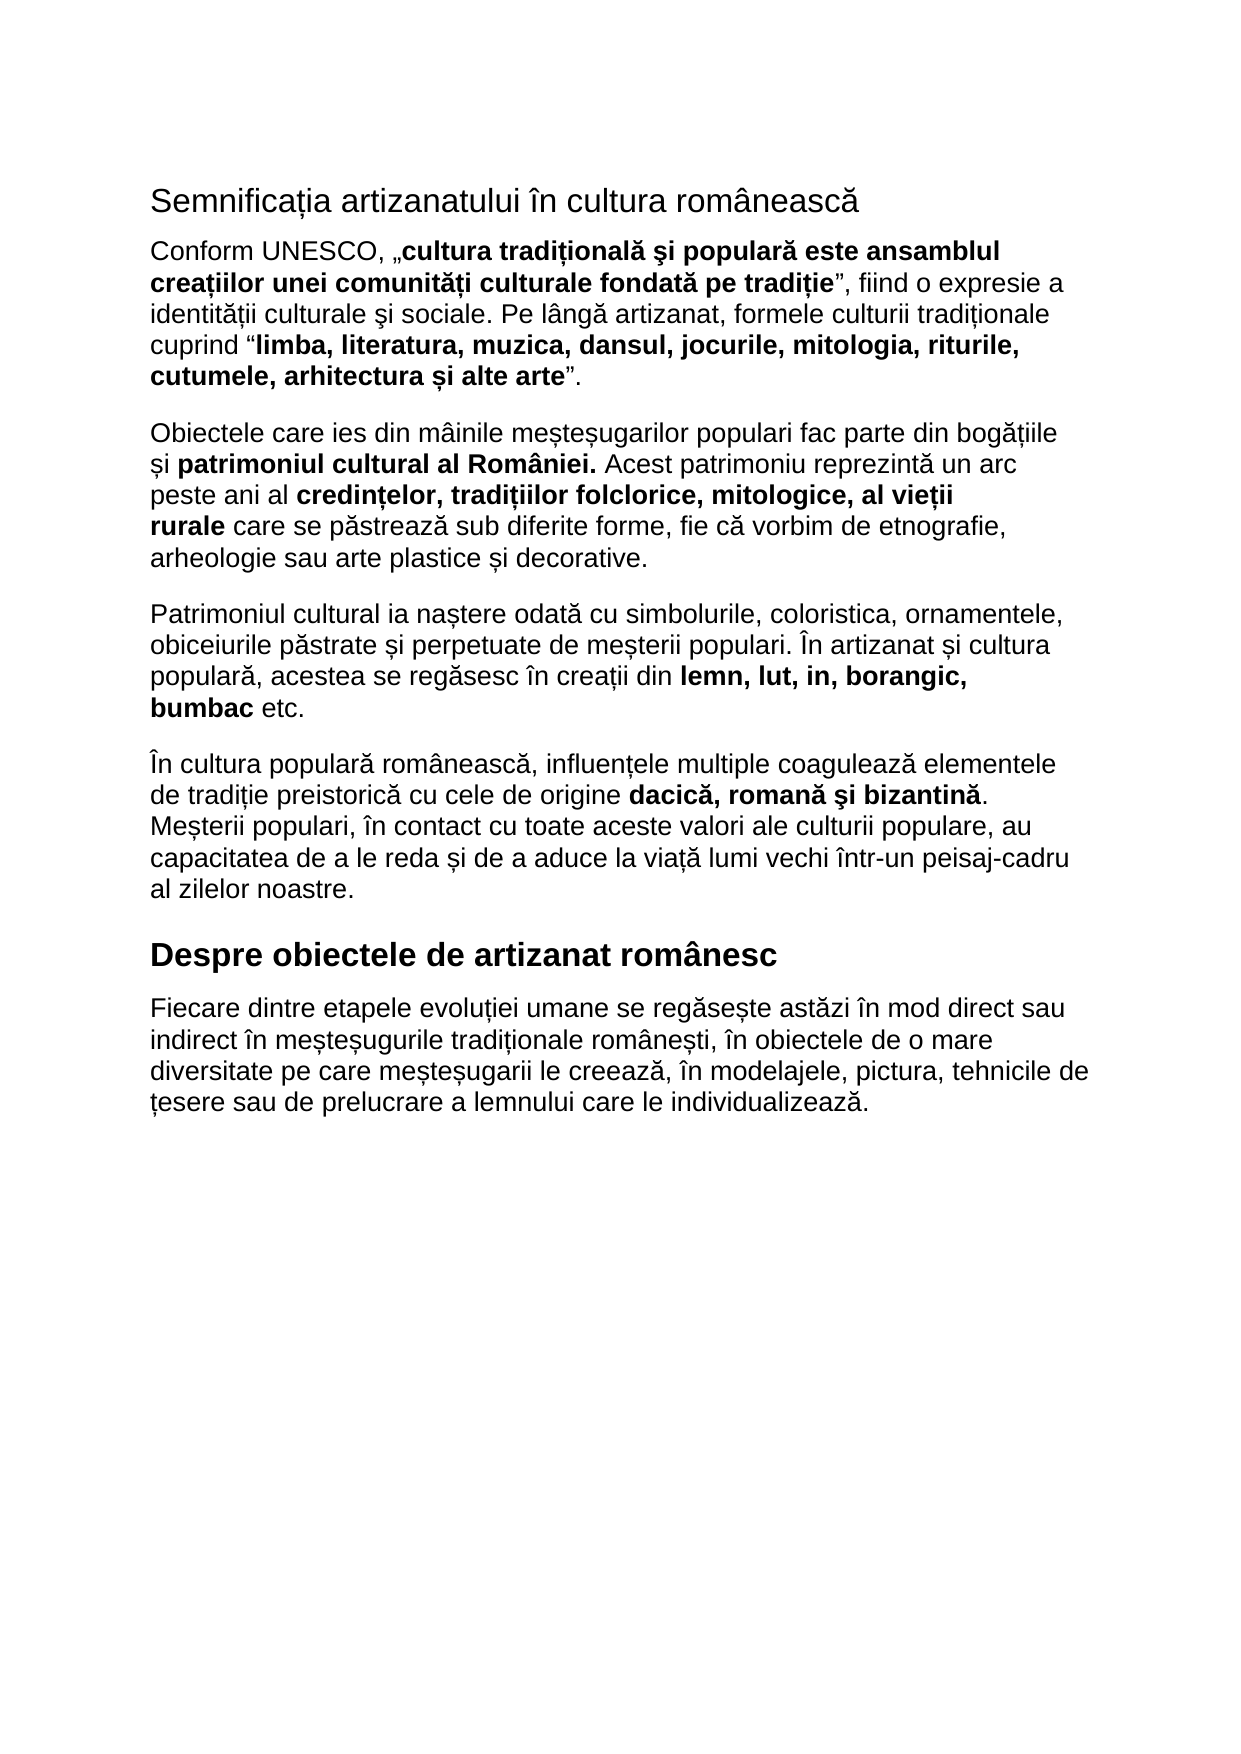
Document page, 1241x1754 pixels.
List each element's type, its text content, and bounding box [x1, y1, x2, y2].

text Semnificația artizanatului în cultura românească [150, 181, 1090, 220]
text Conform UNESCO, „cultura tradițională şi populară este ansamblul creațiilor unei comunități culturale fondată pe tradiție”, fiind o expresie a identității culturale şi sociale. Pe lângă artizanat, formele culturii tradiționale cuprind “limba, literatura, muzica, dansul, jocurile, mitologia, riturile, cutumele, arhitectura și alte arte”. [150, 235, 1090, 392]
text Obiectele care ies din mâinile meșteșugarilor populari fac parte din bogățiile și patrimoniul cultural al României. Acest patrimoniu reprezintă un arc peste ani al credințelor, tradițiilor folclorice, mitologice, al vieții rurale care se păstrează sub diferite forme, fie că vorbim de etnografie, arheologie sau arte plastice și decorative. [150, 417, 1090, 573]
text Fiecare dintre etapele evoluției umane se regăsește astăzi în mod direct sau indirect în meșteșugurile tradiționale românești, în obiectele de o mare diversitate pe care meșteșugarii le creează, în modelajele, pictura, tehnicile de țesere sau de prelucrare a lemnului care le individualizează. [150, 992, 1090, 1117]
text Patrimoniul cultural ia naștere odată cu simbolurile, coloristica, ornamentele, obiceiurile păstrate și perpetuate de meșterii populari. În artizanat și cultura populară, acestea se regăsesc în creații din lemn, lut, in, borangic, bumbac etc. [150, 598, 1090, 723]
subtitle Despre obiectele de artizanat românesc [150, 935, 1090, 974]
text În cultura populară românească, influențele multiple coagulează elementele de tradiție preistorică cu cele de origine dacică, romană şi bizantină. Meșterii populari, în contact cu toate aceste valori ale culturii populare, au capacitatea de a le reda și de a aduce la viață lumi vechi într-un peisaj-cadru al zilelor noastre. [150, 748, 1090, 904]
